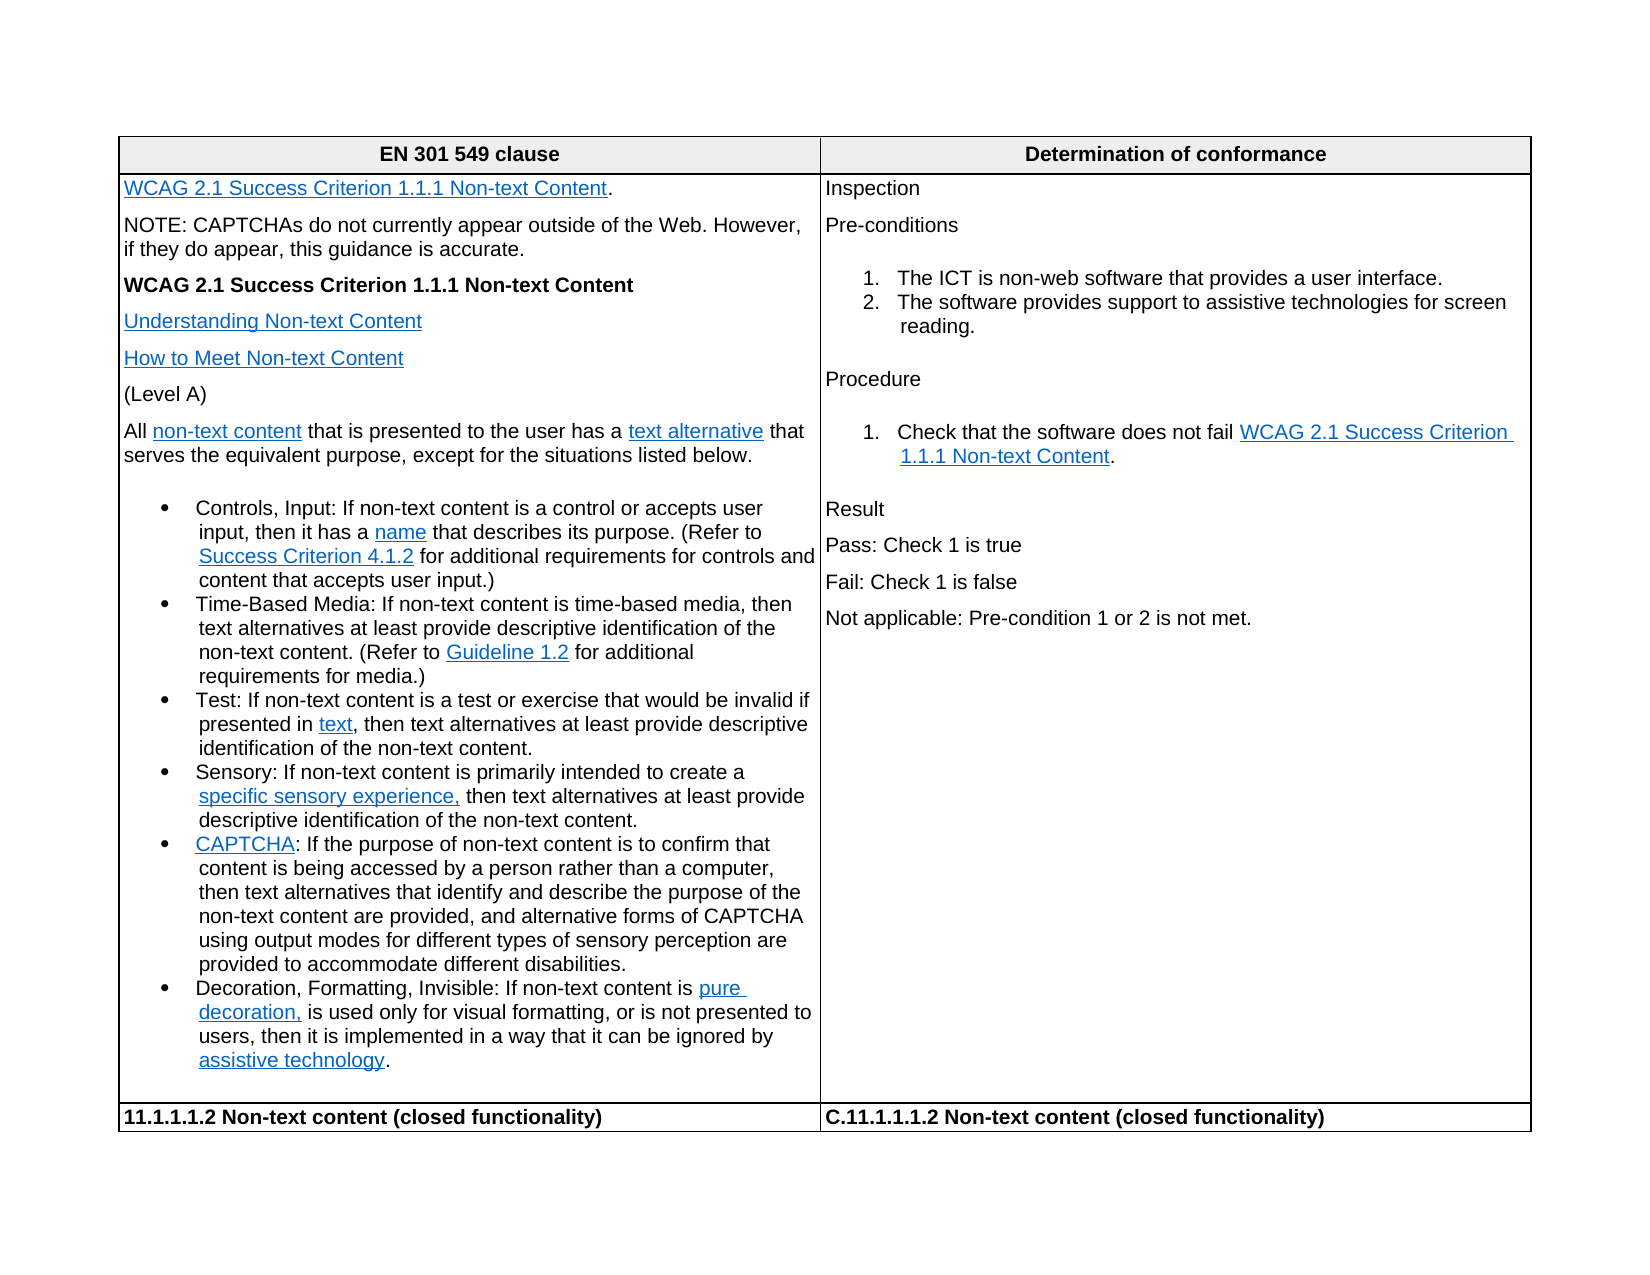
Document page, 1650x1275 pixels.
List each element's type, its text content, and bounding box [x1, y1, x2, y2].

table_header Determination of conformance [821, 137, 1530, 173]
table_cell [821, 1104, 1530, 1131]
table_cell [821, 175, 1530, 1102]
table_header EN 301 549 clause [120, 137, 820, 173]
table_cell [120, 1104, 820, 1131]
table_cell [120, 175, 820, 1102]
